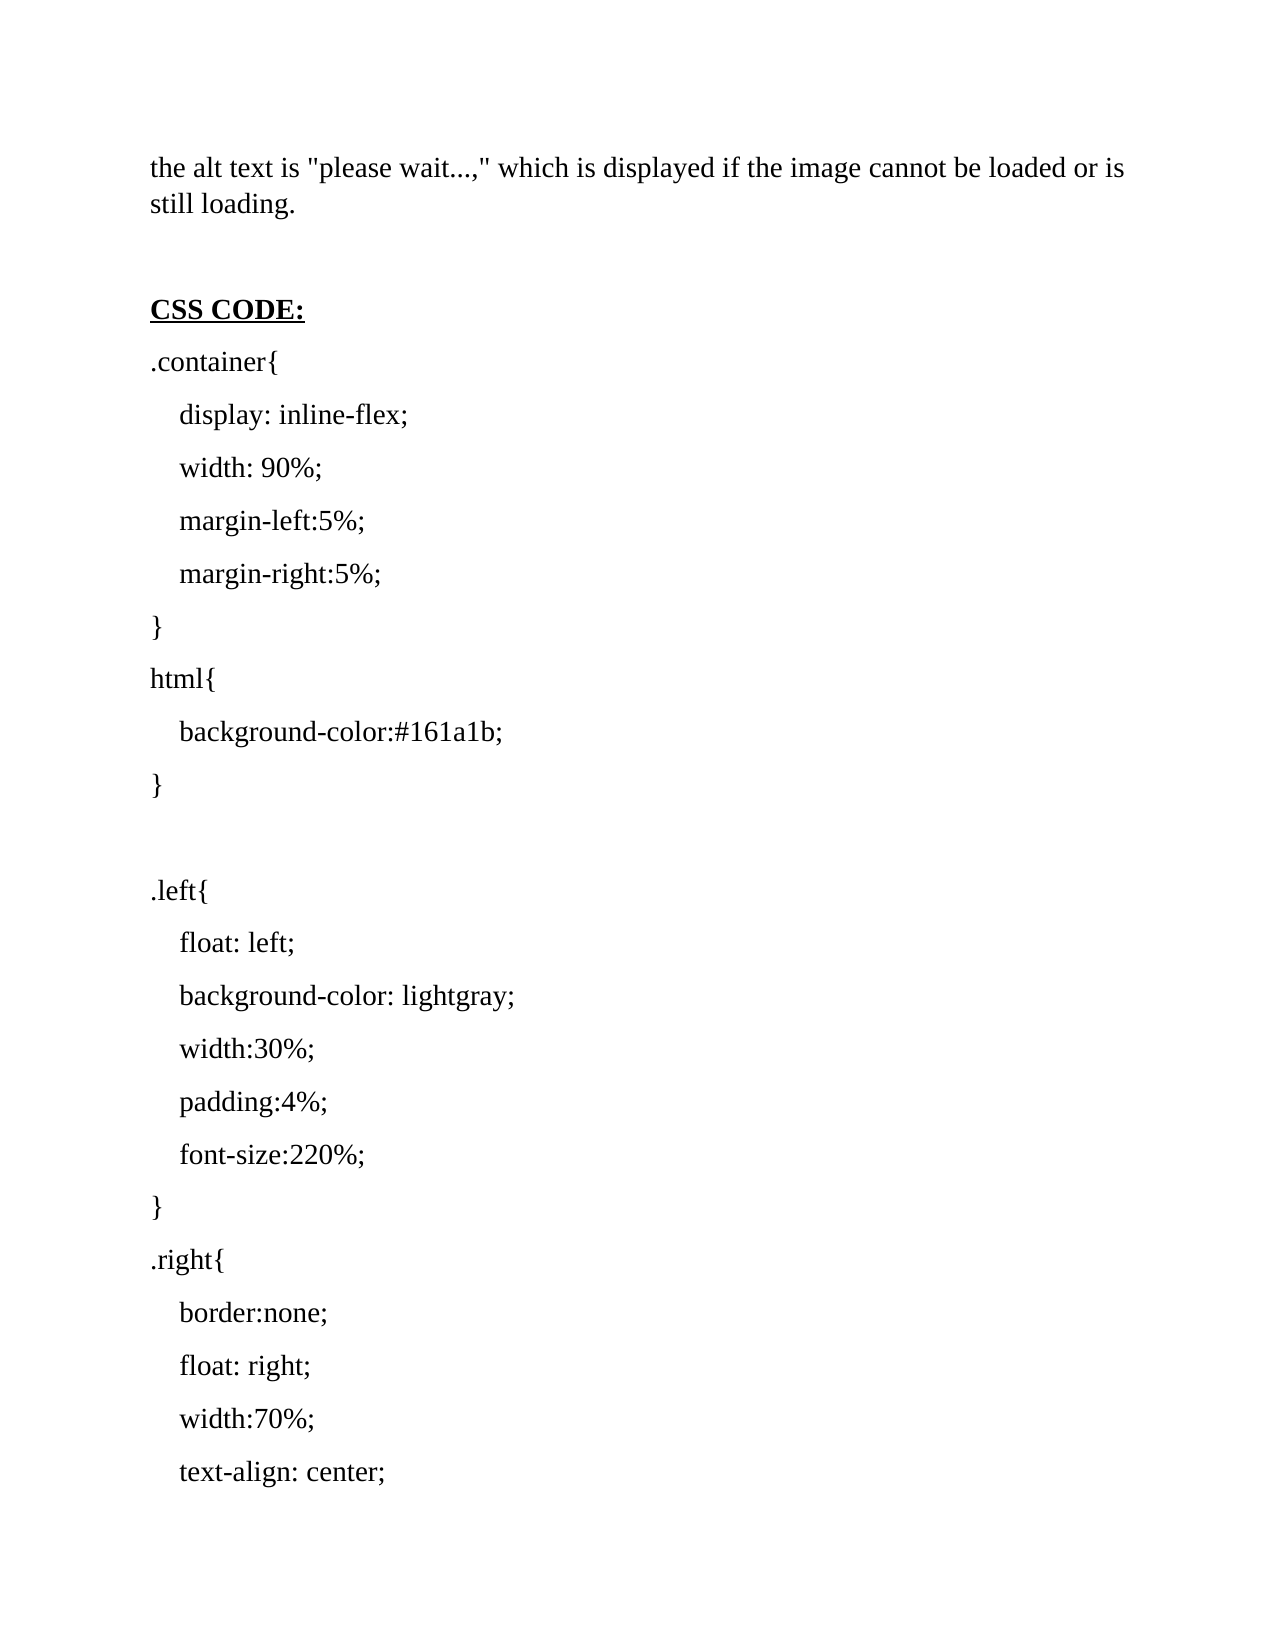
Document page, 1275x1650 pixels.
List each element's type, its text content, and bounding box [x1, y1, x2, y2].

text width:70%; [150, 1401, 1125, 1434]
text width:30%; [150, 1031, 1125, 1065]
text } [150, 1189, 1125, 1223]
text .left{ [150, 873, 1125, 906]
text background-color:#161a1b; [150, 714, 1125, 748]
text background-color: lightgray; [150, 978, 1125, 1012]
text display: inline-flex; [150, 397, 1125, 431]
text .container{ [150, 344, 1125, 378]
text CSS CODE: [150, 292, 1125, 325]
text margin-left:5%; [150, 503, 1125, 537]
text border:none; [150, 1295, 1125, 1329]
text .right{ [150, 1242, 1125, 1276]
text float: right; [150, 1348, 1125, 1382]
text } [150, 767, 1125, 801]
text text-align: center; [150, 1454, 1125, 1487]
text html{ [150, 661, 1125, 695]
text float: left; [150, 926, 1125, 959]
text margin-right:5%; [150, 556, 1125, 589]
text width: 90%; [150, 450, 1125, 484]
text font-size:220%; [150, 1137, 1125, 1170]
text padding:4%; [150, 1084, 1125, 1117]
text } [150, 609, 1125, 642]
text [150, 150, 1125, 220]
